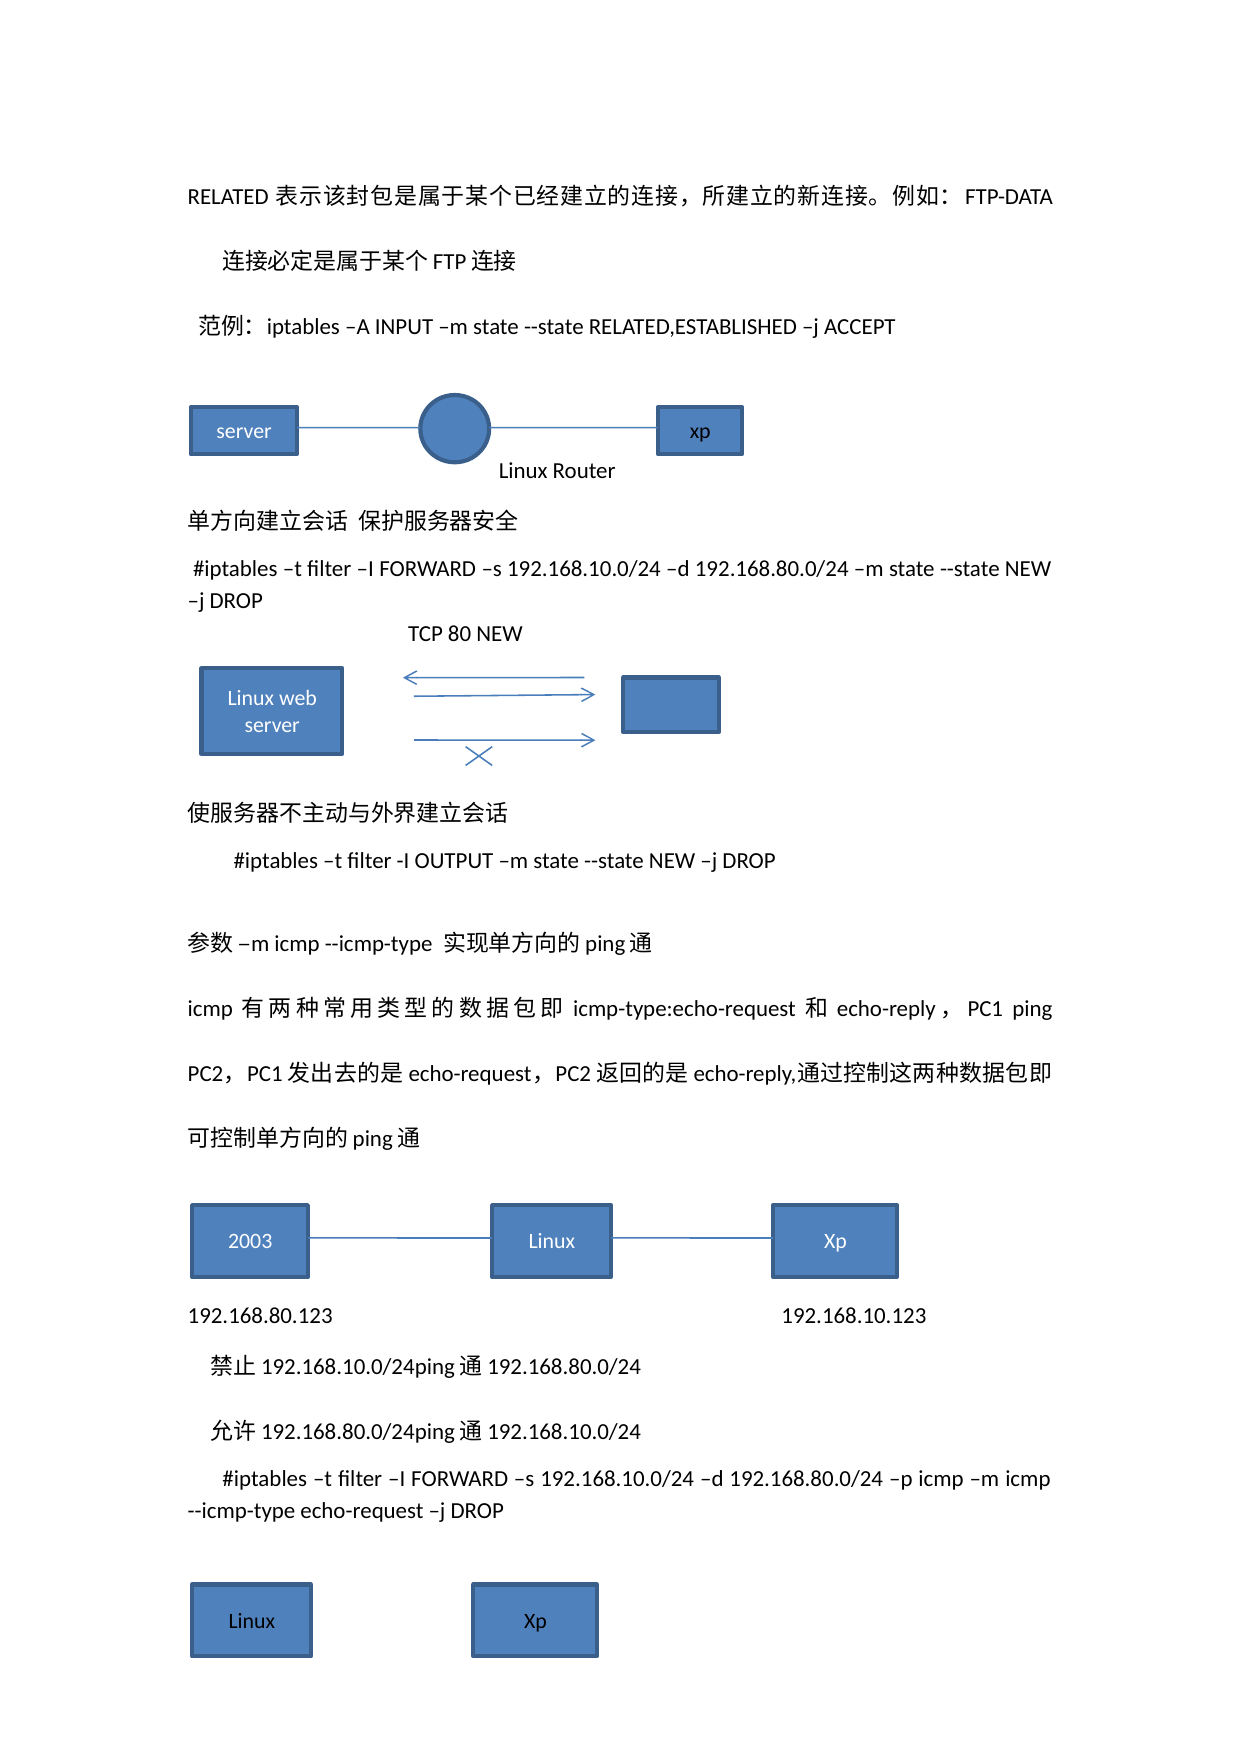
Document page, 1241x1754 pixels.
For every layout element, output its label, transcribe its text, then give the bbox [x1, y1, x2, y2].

text Linux Router [187, 454, 1053, 487]
text 允许192.168.80.0/24ping通192.168.10.0/24 [187, 1397, 1053, 1462]
text #iptables –t filter -I OUTPUT –m state --state NEW –j DROP [187, 844, 1053, 877]
text 参数 –m icmp --icmp-type 实现单方向的ping通 [187, 909, 1053, 974]
text 单方向建立会话 保护服务器安全 [187, 487, 1053, 552]
text #iptables –t filter –I FORWARD –s 192.168.10.0/24 –d 192.168.80.0/24 –m state --state NEW –j DROP [187, 552, 1053, 617]
text 192.168.80.123 192.168.10.123 [187, 1299, 1053, 1332]
text 使服务器不主动与外界建立会话 [187, 779, 1053, 844]
text 范例：iptables –A INPUT –m state --state RELATED,ESTABLISHED –j ACCEPT [187, 292, 1053, 357]
text TCP 80 NEW [187, 617, 1053, 649]
text icmp有两种常用类型的数据包即icmp-type:echo-request和echo-reply，PC1 ping PC2，PC1发出去的是echo-request，PC2返回的是echo-reply,通过控制这两种数据包即可控制单方向的ping通 [187, 974, 1053, 1169]
text RELATED 表示该封包是属于某个已经建立的连接，所建立的新连接。例如：FTP-DATA连接必定是属于某个FTP连接 [187, 162, 1053, 292]
text 禁止192.168.10.0/24ping通192.168.80.0/24 [187, 1332, 1053, 1397]
text #iptables –t filter –I FORWARD –s 192.168.10.0/24 –d 192.168.80.0/24 –p icmp –m icmp --icmp-type echo-request –j DROP [187, 1462, 1053, 1527]
